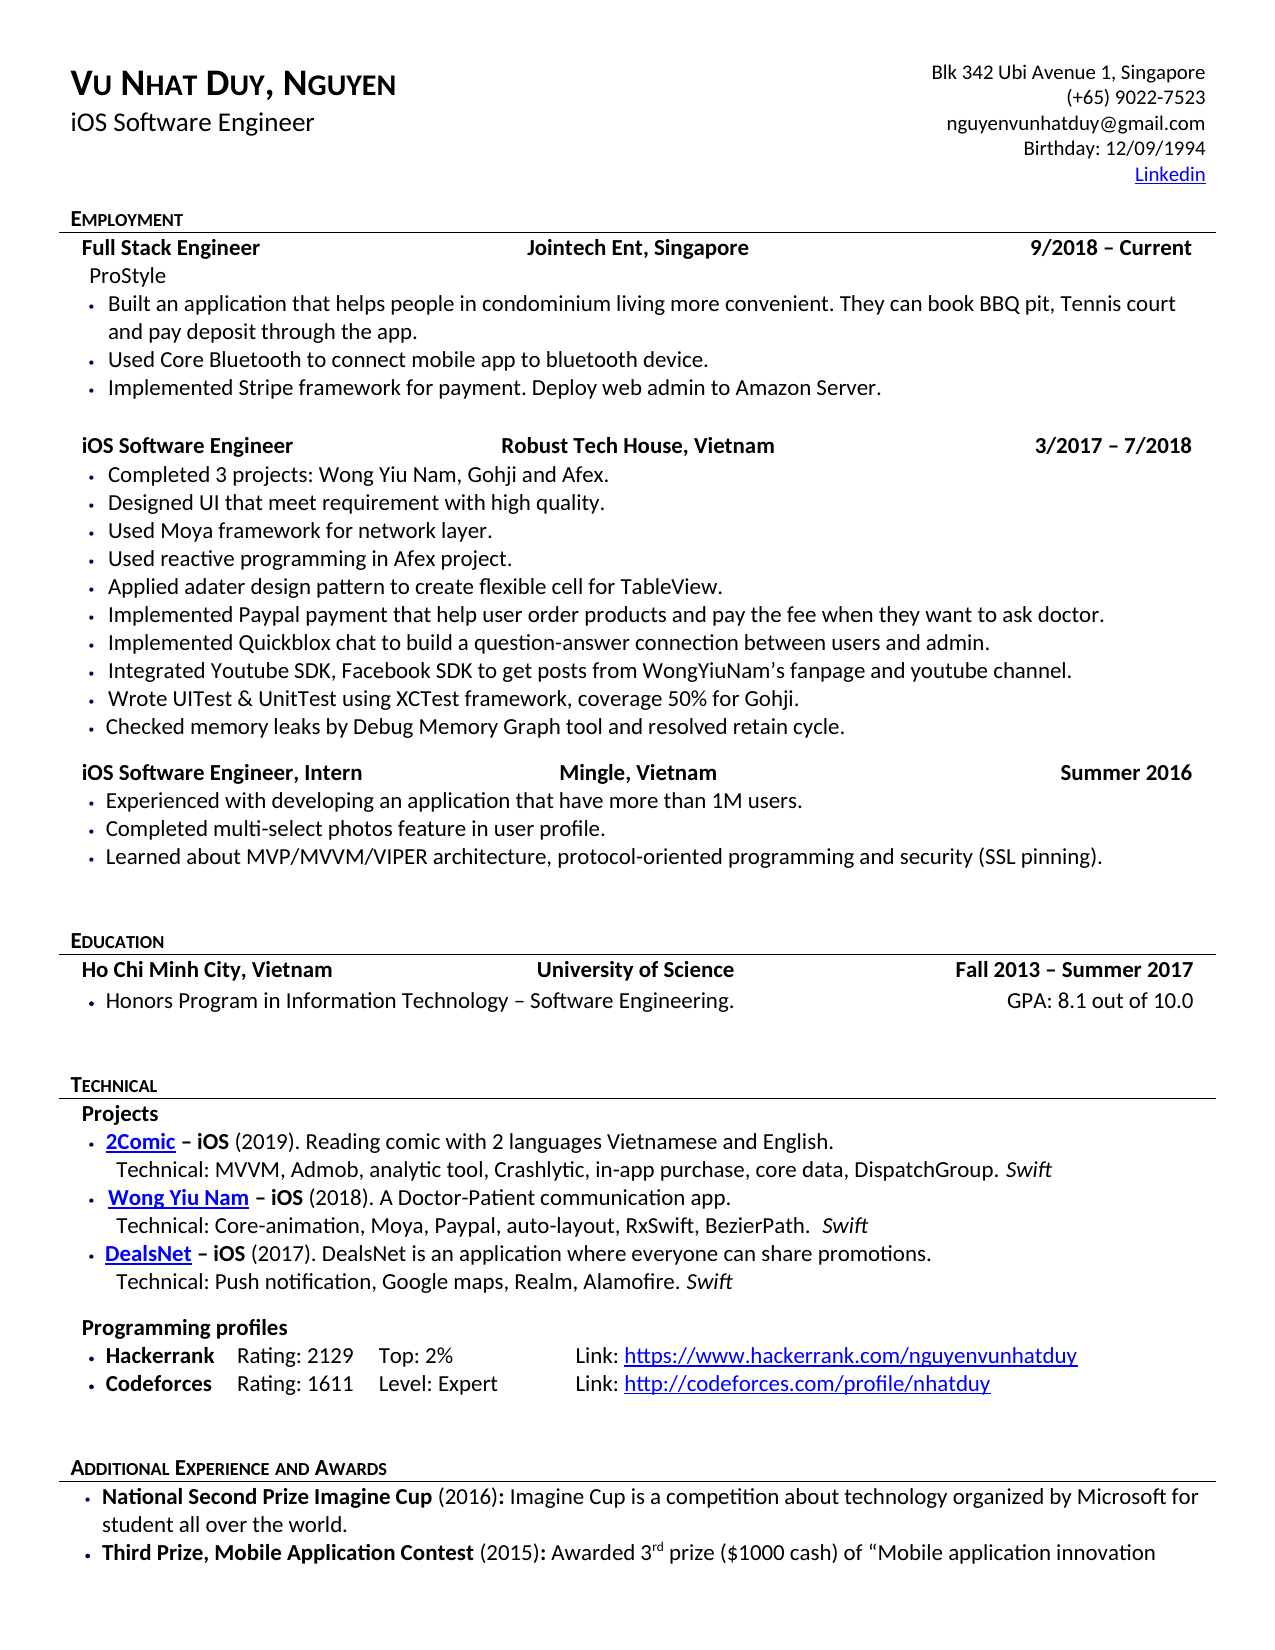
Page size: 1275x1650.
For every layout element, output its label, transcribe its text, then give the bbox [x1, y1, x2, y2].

table_cell Technical [59, 1042, 1216, 1098]
table_header Vu Nhat Duy, Nguyen iOS Software Engineer [59, 59, 454, 186]
table_cell Education [59, 898, 1216, 954]
table_cell [59, 955, 1216, 1042]
table_cell Additional Experience and Awards [59, 1425, 1216, 1481]
table_cell [59, 1099, 1216, 1425]
table_header Employment [59, 204, 1216, 232]
table_header Blk 342 Ubi Avenue 1, Singapore (+65) 9022-7523 nguyenvunhatduy@gmail.com Birthday: 12/09/1994 Linkedin [454, 59, 1217, 186]
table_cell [59, 1482, 1216, 1576]
table_cell [59, 233, 1216, 898]
